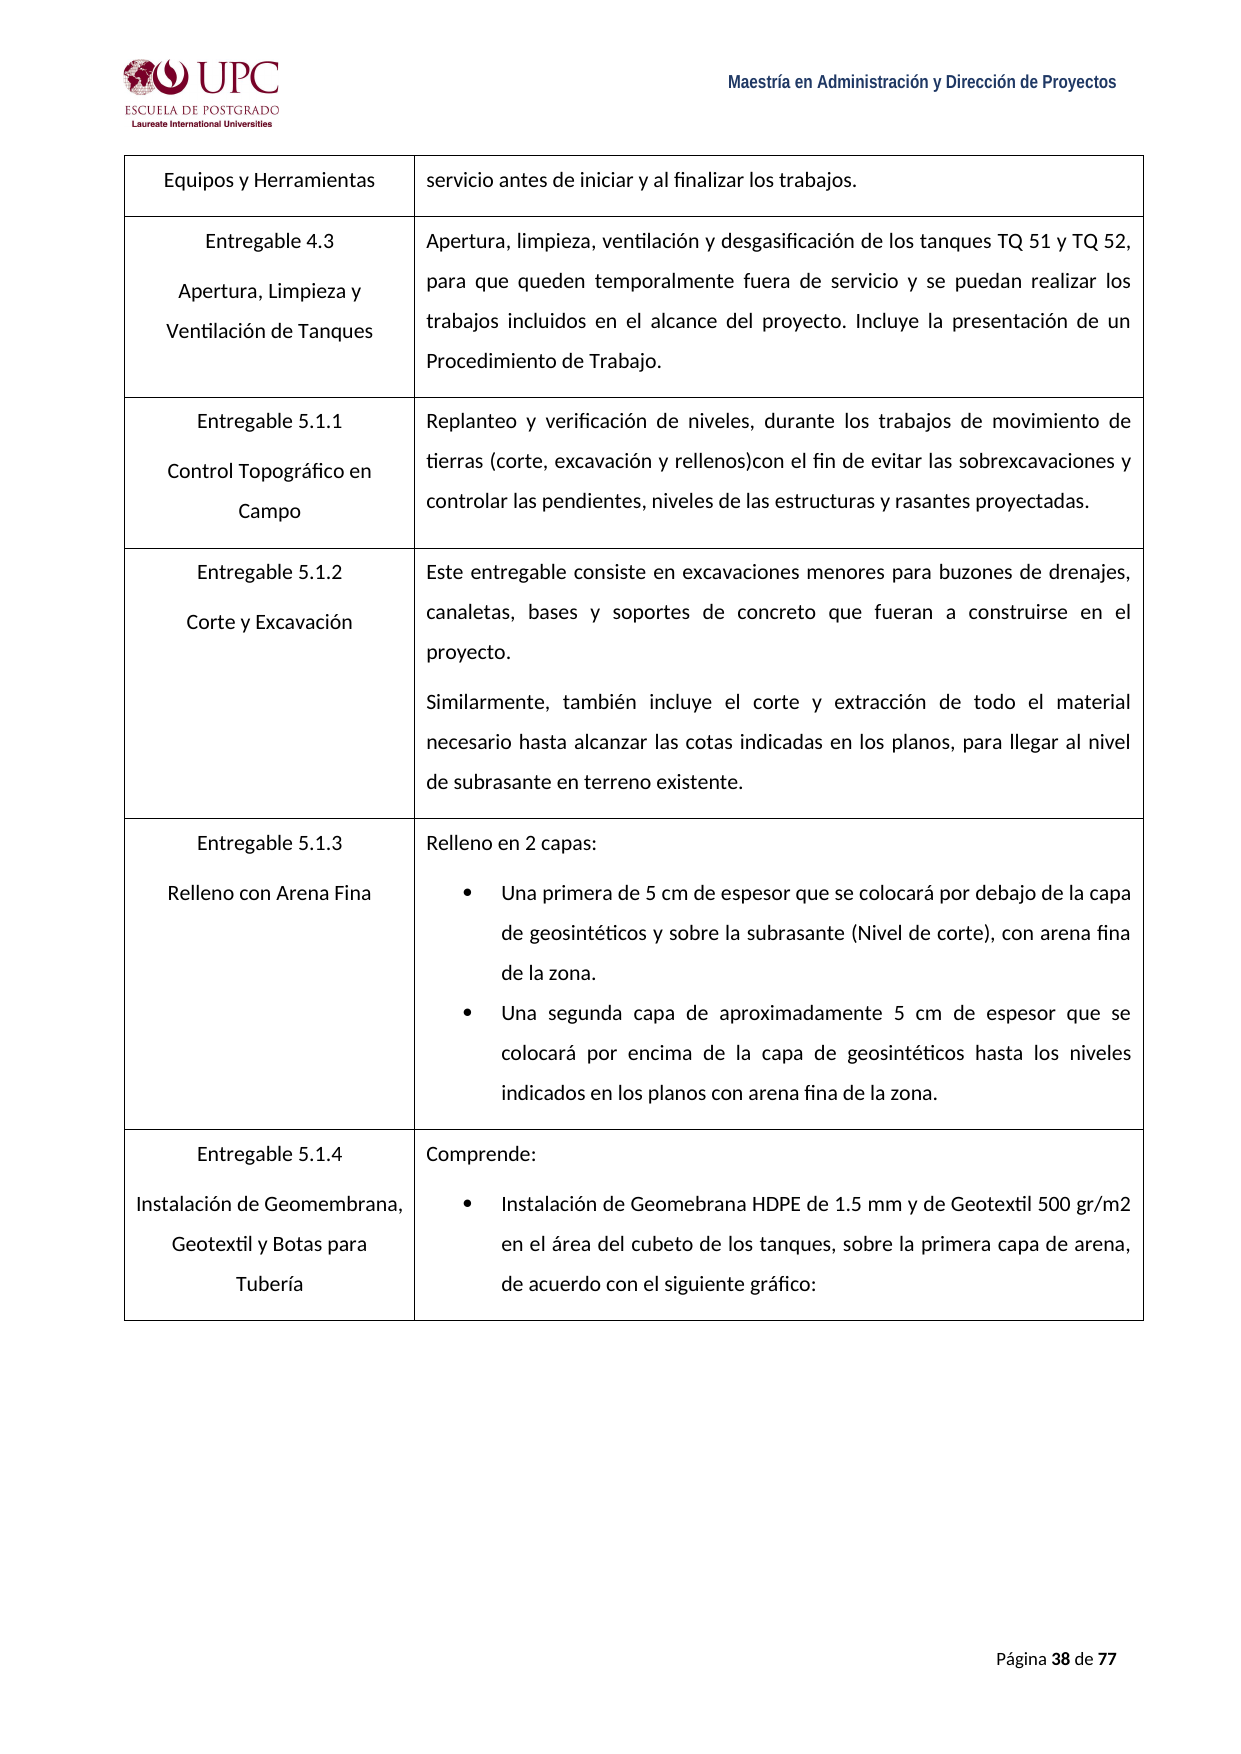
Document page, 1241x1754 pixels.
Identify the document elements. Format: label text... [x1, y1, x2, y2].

table_cell Este entregable consiste en excavaciones menores para buzones de drenajes, canaletas, bases y soportes de concreto que fueran a construirse en el proyecto. Similarmente, también incluye el corte y extracción de todo el material necesario hasta alcanzar las cotas indicadas en los planos, para llegar al nivel de subrasante en terreno existente. [415, 549, 1143, 818]
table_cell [415, 156, 1143, 216]
table_cell Apertura, limpieza, ventilación y desgasificación de los tanques TQ 51 y TQ 52, para que queden temporalmente fuera de servicio y se puedan realizar los trabajos incluidos en el alcance del proyecto. Incluye la presentación de un Procedimiento de Trabajo. [415, 217, 1143, 397]
table_cell Entregable 5.1.1 Control Topográfico en Campo [125, 398, 414, 547]
picture [123, 59, 279, 127]
table_cell Entregable 4.3 Apertura, Limpieza y Ventilación de Tanques [125, 217, 414, 397]
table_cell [415, 1130, 1143, 1320]
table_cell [125, 156, 414, 216]
table_cell Entregable 5.1.3 Relleno con Arena Fina [125, 819, 414, 1129]
table_cell Relleno en 2 capas: Una primera de 5 cm de espesor que se colocará por debajo de la capa de geosintéticos y sobre la subrasante (Nivel de corte), con arena fina de la zona. Una segunda capa de aproximadamente 5 cm de espesor que se colocará por encima de la capa de geosintéticos hasta los niveles indicados en los planos con arena fina de la zona. [415, 819, 1143, 1129]
table_cell Replanteo y verificación de niveles, durante los trabajos de movimiento de tierras (corte, excavación y rellenos)con el fin de evitar las sobrexcavaciones y controlar las pendientes, niveles de las estructuras y rasantes proyectadas. [415, 398, 1143, 547]
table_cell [125, 1130, 414, 1320]
table_cell Entregable 5.1.2 Corte y Excavación [125, 549, 414, 818]
